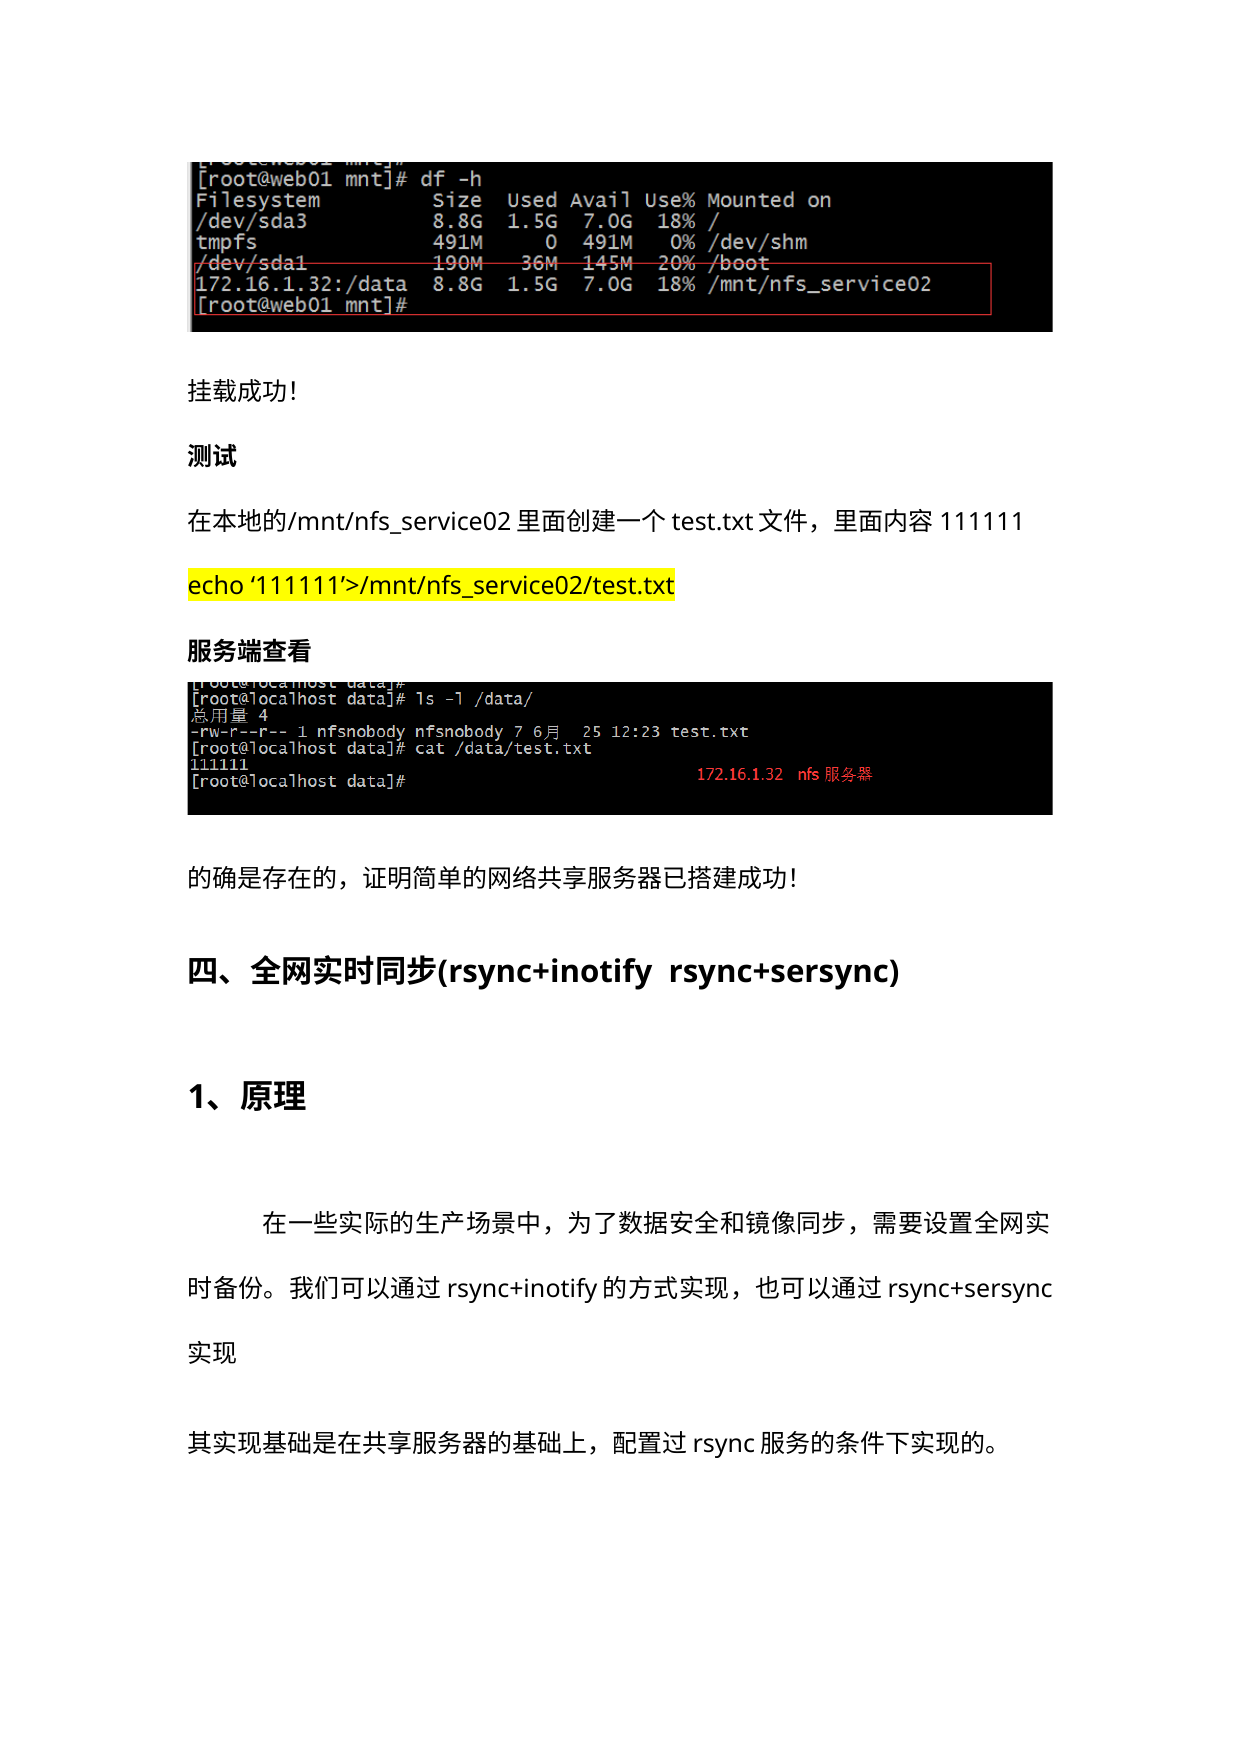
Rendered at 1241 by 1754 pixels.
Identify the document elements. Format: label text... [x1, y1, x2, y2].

text 在本地的/mnt/nfs_service02里面创建一个test.txt文件，里面内容 111111 [187, 487, 1053, 552]
text 其实现基础是在共享服务器的基础上，配置过rsync服务的条件下实现的。 [187, 1409, 1053, 1474]
subtitle 1、原理 [187, 1062, 1053, 1127]
text 在一些实际的生产场景中，为了数据安全和镜像同步，需要设置全网实时备份。我们可以通过rsync+inotify的方式实现，也可以通过rsync+sersync实现 [187, 1189, 1053, 1384]
text 服务端查看 [187, 617, 1053, 682]
text 测试 [187, 422, 1053, 487]
text 的确是存在的，证明简单的网络共享服务器已搭建成功！ [187, 844, 1053, 909]
text echo ‘111111’>/mnt/nfs_service02/test.txt [187, 552, 1053, 617]
subtitle 四、全网实时同步(rsync+inotify rsync+sersync) [187, 937, 1053, 1002]
picture [187, 682, 1053, 815]
text 挂载成功！ [187, 357, 1053, 422]
picture [187, 162, 1053, 332]
